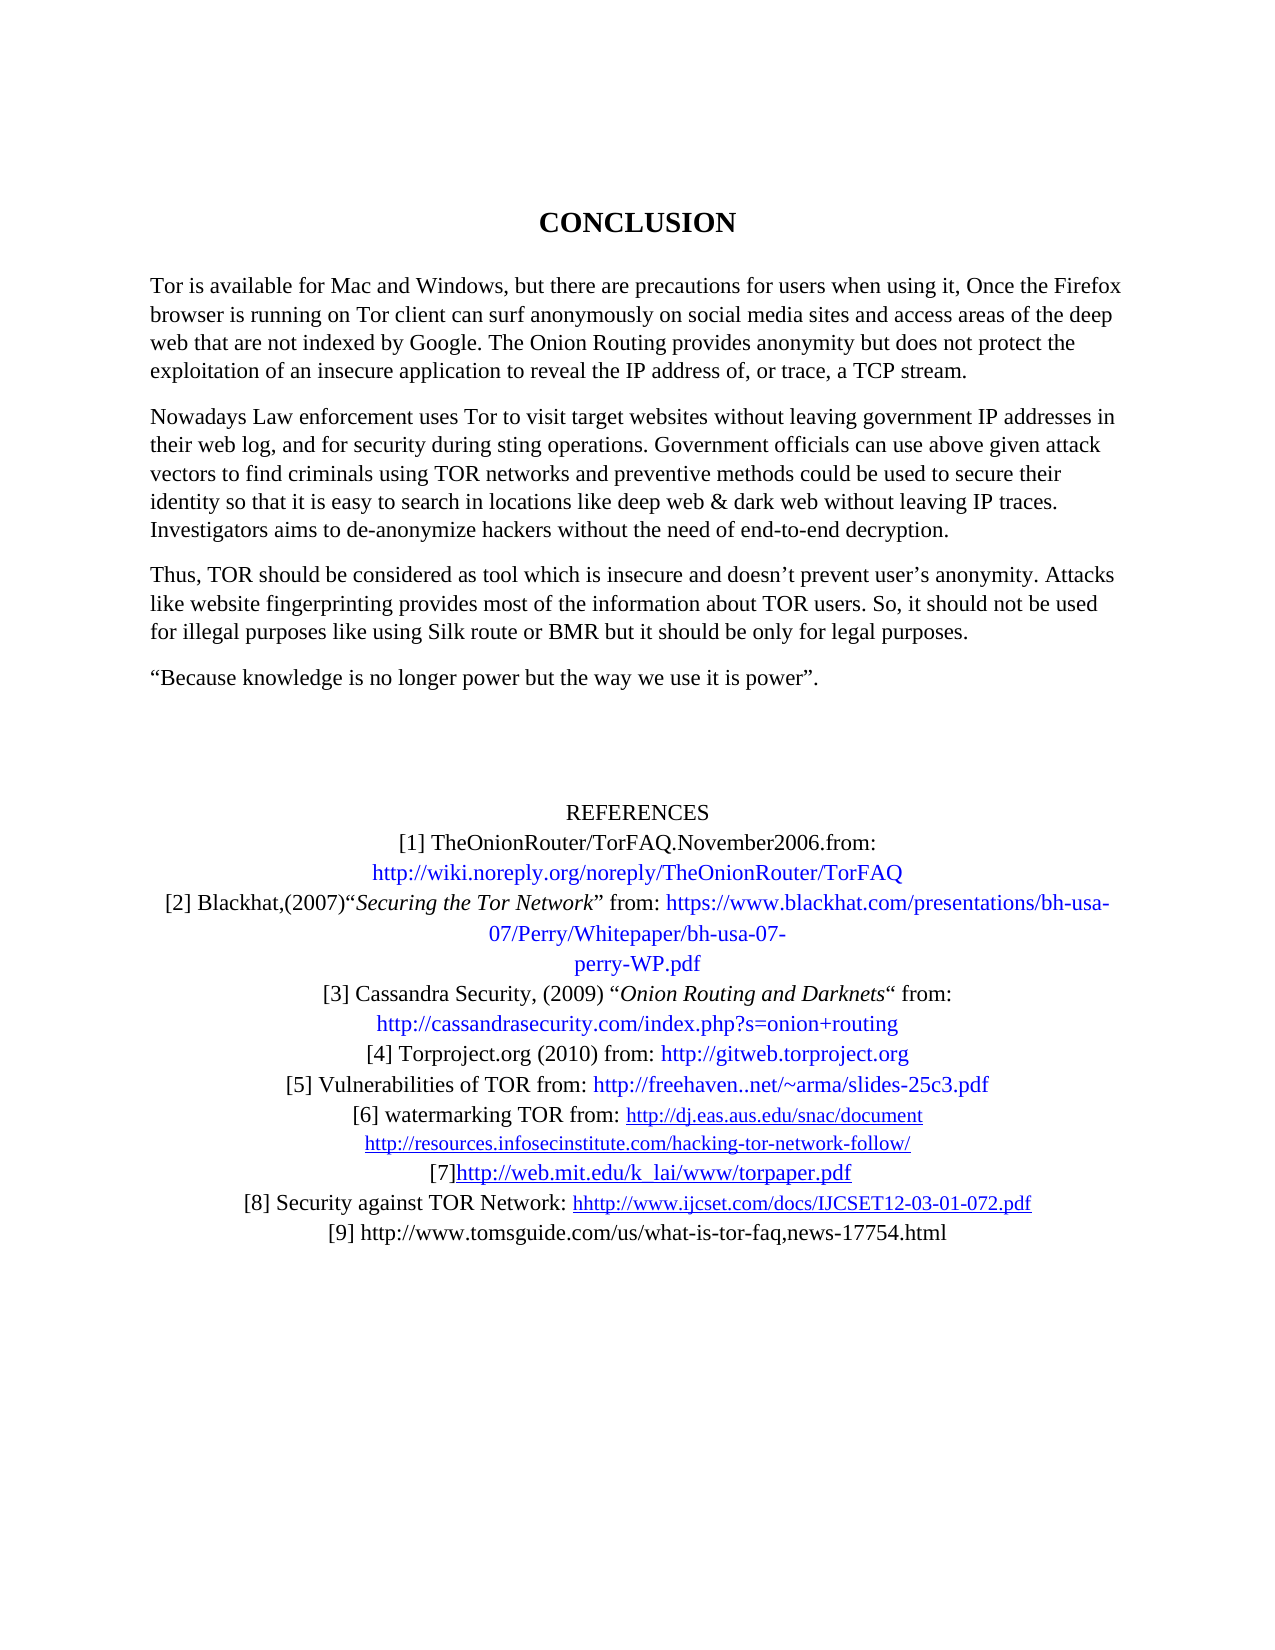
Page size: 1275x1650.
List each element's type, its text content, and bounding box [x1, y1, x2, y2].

text [4] Torproject.org (2010) from: http://gitweb.torproject.org [150, 1041, 1125, 1067]
text [2] Blackhat,(2007)“Securing the Tor Network” from: https://www.blackhat.com/presentations/bh-usa-07/Perry/Whitepaper/bh-usa-07- [150, 889, 1125, 946]
text [7]http://web.mit.edu/k_lai/www/torpaper.pdf [150, 1159, 1125, 1185]
text http://resources.infosecinstitute.com/hacking-tor-network-follow/ [150, 1131, 1125, 1155]
text [3] Cassandra Security, (2009) “Onion Routing and Darknets“ from: http://cassandrasecurity.com/index.php?s=onion+routing [150, 980, 1125, 1037]
text Tor is available for Mac and Windows, but there are precautions for users when using it, Once the Firefox browser is running on Tor client can surf anonymously on social media sites and access areas of the deep web that are not indexed by Google. The Onion Routing provides anonymity but does not protect the exploitation of an insecure application to reveal the IP address of, or trace, a TCP stream. [150, 272, 1125, 384]
text [8] Security against TOR Network: hhttp://www.ijcset.com/docs/IJCSET12-03-01-072.pdf [150, 1189, 1125, 1215]
text “Because knowledge is no longer power but the way we use it is power”. [150, 663, 1125, 690]
text CONCLUSION [150, 205, 1125, 239]
text [1] TheOnionRouter/TorFAQ.November2006.from: http://wiki.noreply.org/noreply/TheOnionRouter/TorFAQ [150, 829, 1125, 886]
text [5] Vulnerabilities of TOR from: http://freehaven..net/~arma/slides-25c3.pdf [150, 1071, 1125, 1097]
text perry-WP.pdf [150, 950, 1125, 976]
text [9] http://www.tomsguide.com/us/what-is-tor-faq,news-17754.html [150, 1219, 1125, 1246]
text Thus, TOR should be considered as tool which is insecure and doesn’t prevent user’s anonymity. Attacks like website fingerprinting provides most of the information about TOR users. So, it should not be used for illegal purposes like using Silk route or BMR but it should be only for legal purposes. [150, 562, 1125, 645]
text Nowadays Law enforcement uses Tor to visit target websites without leaving government IP addresses in their web log, and for security during sting operations. Government officials can use above given attack vectors to find criminals using TOR networks and preventive methods could be used to secure their identity so that it is easy to search in locations like deep web & dark web without leaving IP traces. Investigators aims to de-anonymize hackers without the need of end-to-end decryption. [150, 403, 1125, 543]
text [6] watermarking TOR from: http://dj.eas.aus.edu/snac/document [150, 1101, 1125, 1127]
text REFERENCES [150, 799, 1125, 825]
